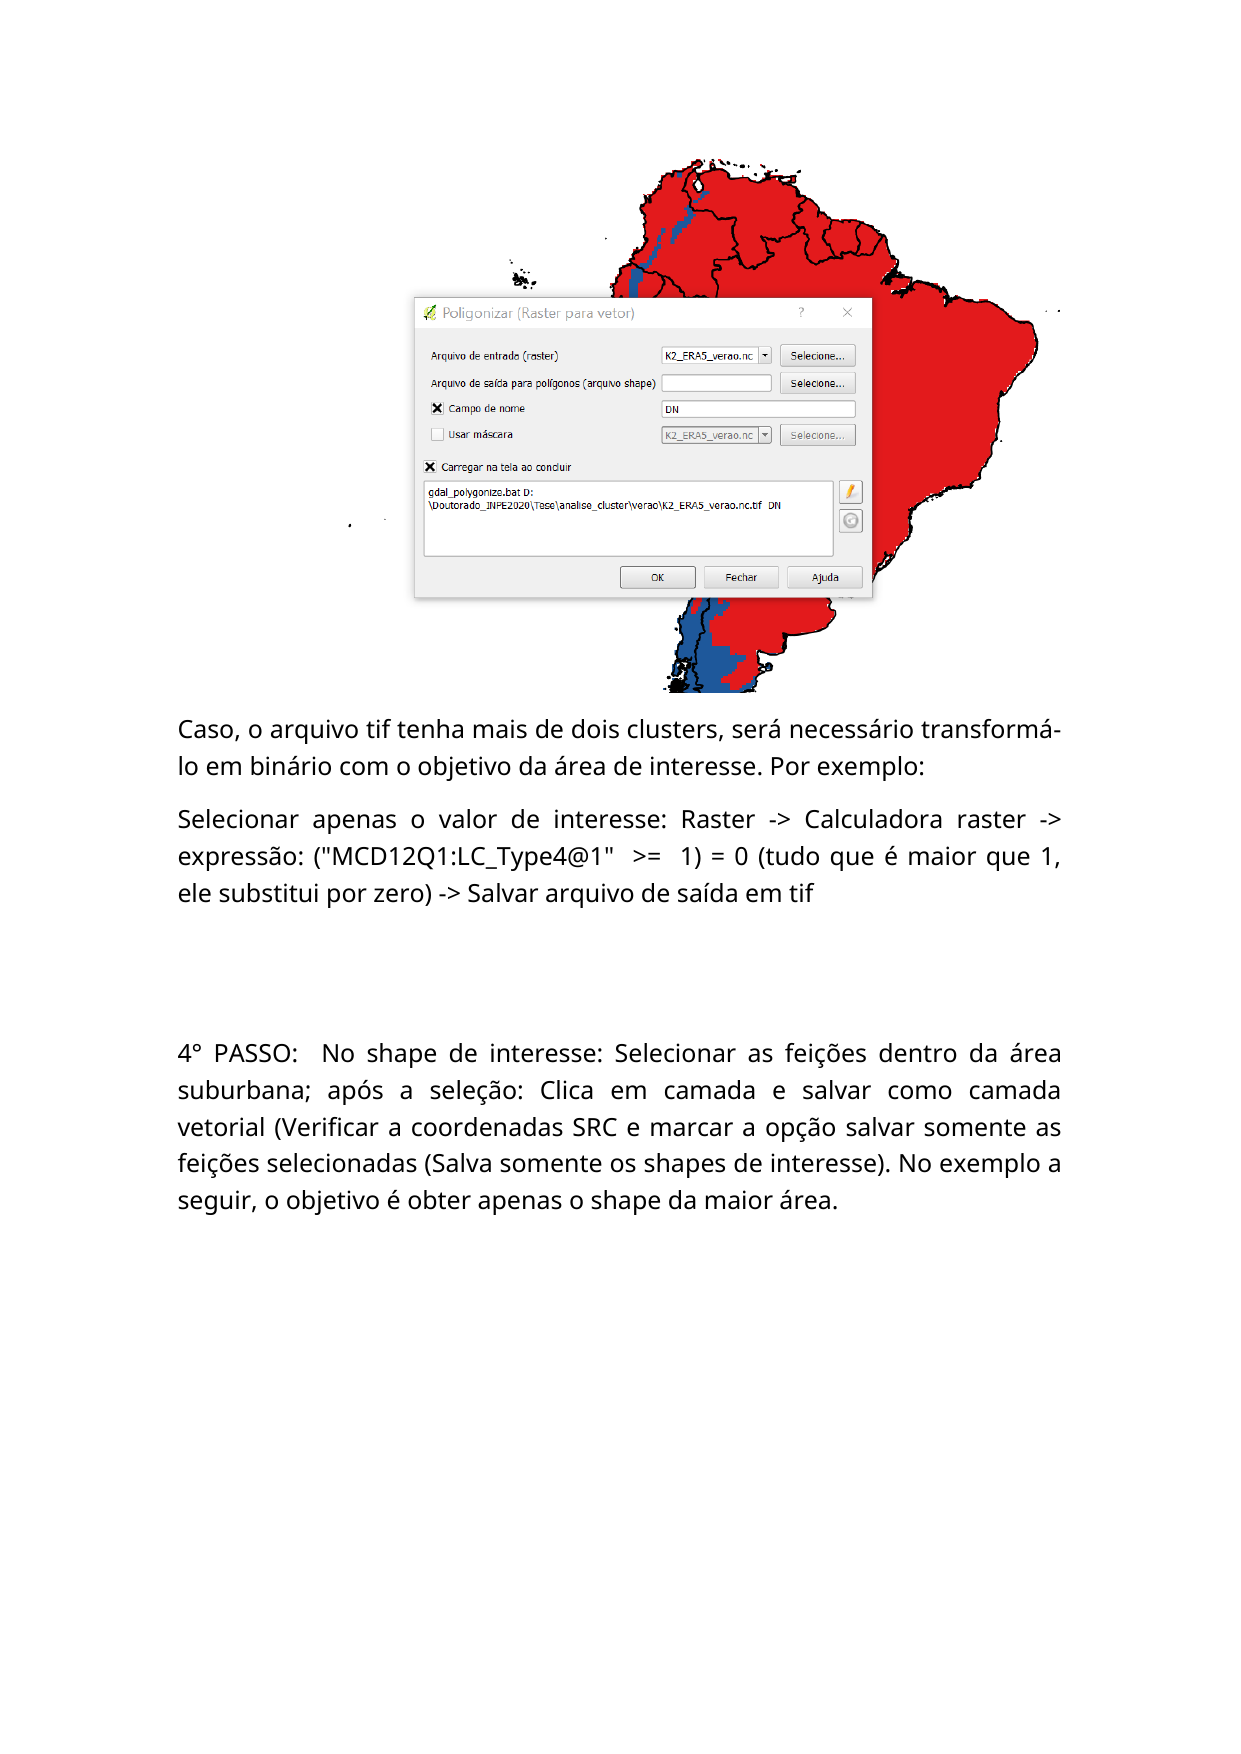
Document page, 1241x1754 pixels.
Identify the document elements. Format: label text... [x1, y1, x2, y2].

text Selecionar apenas o valor de interesse: Raster -> Calculadora raster -> expressão: ("MCD12Q1:LC_Type4@1" >= 1) = 0 (tudo que é maior que 1, ele substitui por zero) -> Salvar arquivo de saída em tif [177, 802, 1063, 909]
text Caso, o arquivo tif tenha mais de dois clusters, será necessário transformá-lo em binário com o objetivo da área de interesse. Por exemplo: [177, 712, 1063, 782]
picture [177, 147, 1063, 693]
text 4° PASSO: No shape de interesse: Selecionar as feições dentro da área suburbana; após a seleção: Clica em camada e salvar como camada vetorial (Verificar a coordenadas SRC e marcar a opção salvar somente as feições selecionadas (Salva somente os shapes de interesse). No exemplo a seguir, o objetivo é obter apenas o shape da maior área. [177, 1036, 1063, 1217]
